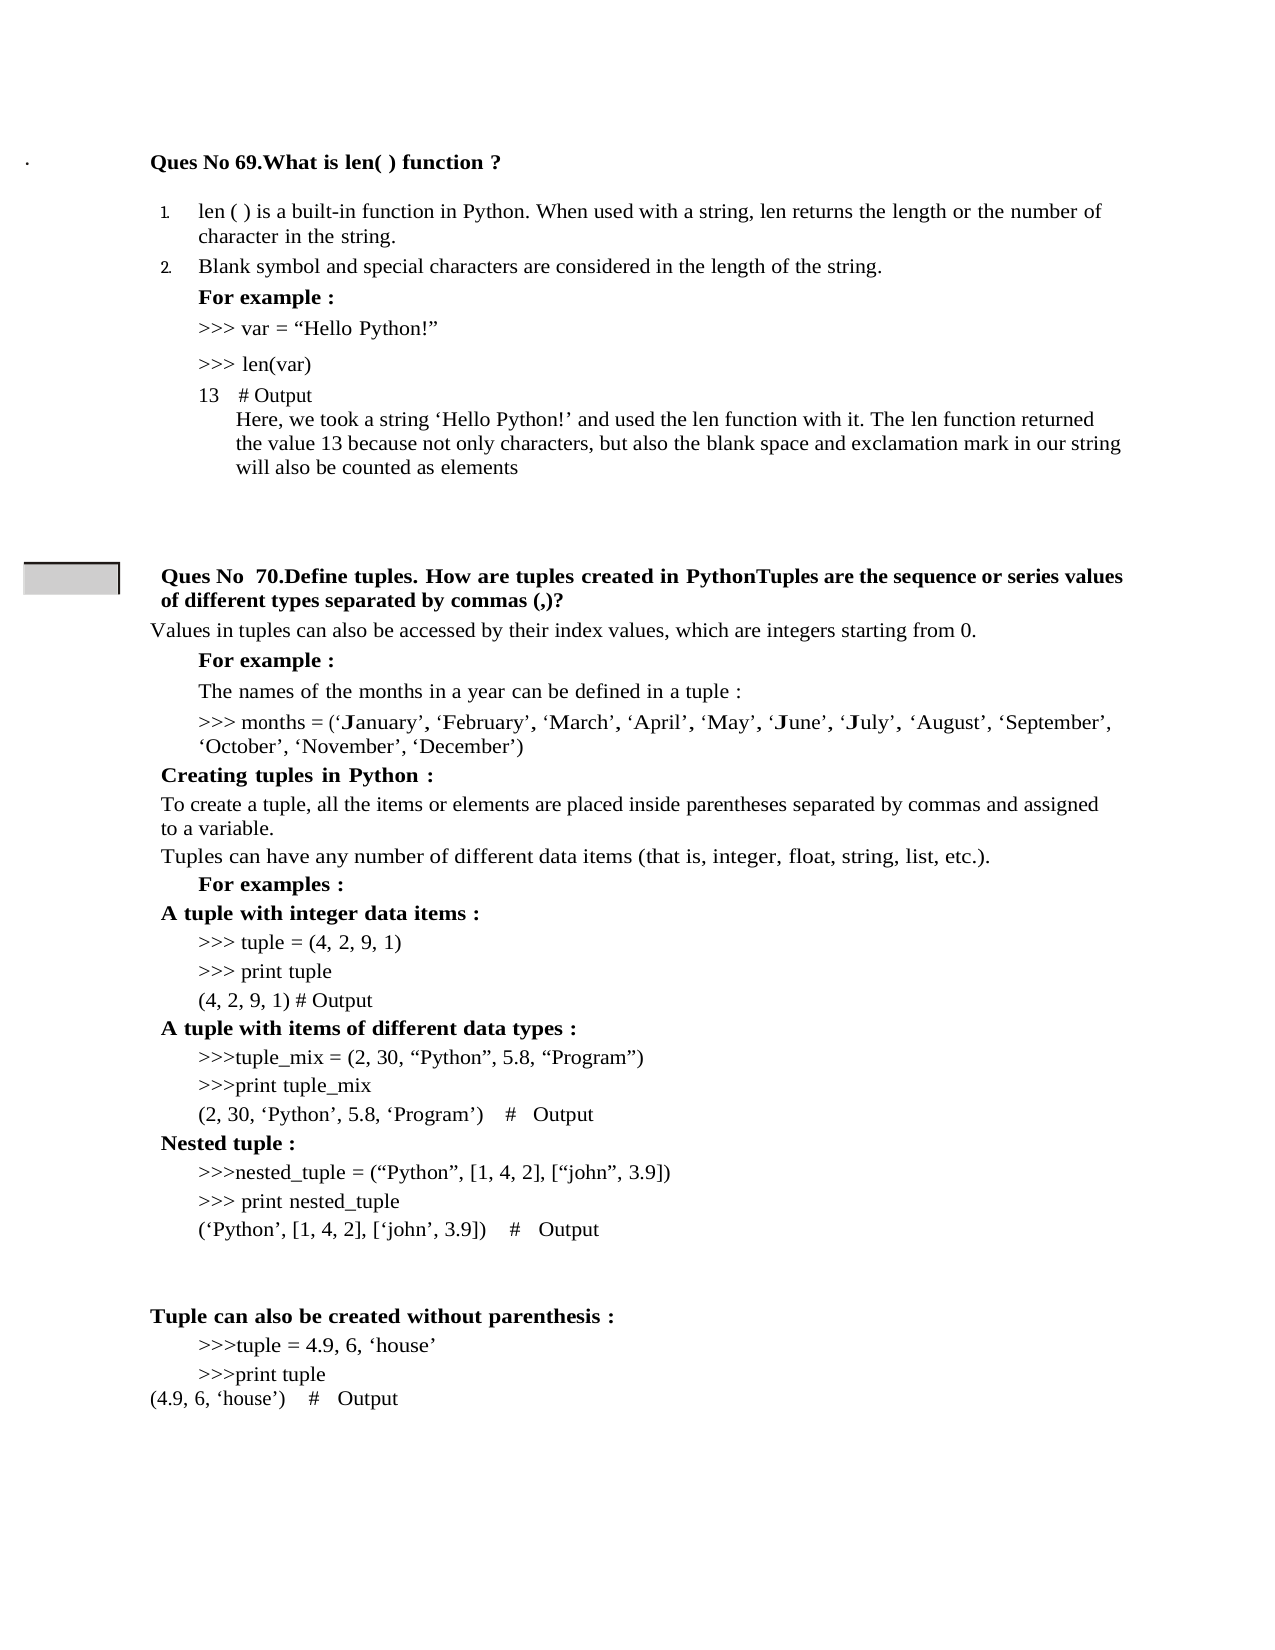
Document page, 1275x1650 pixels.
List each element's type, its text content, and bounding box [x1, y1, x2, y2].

text >>> tuple = (4, 2, 9, 1) [198, 930, 1125, 954]
subtitle For examples : [198, 872, 1125, 896]
text >>> print nested_tuple [198, 1189, 1125, 1213]
subtitle Ques No 69.What is len( ) function ? [150, 150, 1125, 174]
subtitle Tuple can also be created without parenthesis : [150, 1304, 1125, 1328]
text >>>tuple = 4.9, 6, ‘house’ [198, 1333, 1125, 1357]
text >>> print tuple [198, 959, 1125, 983]
text (‘Python’, [1, 4, 2], [‘john’, 3.9]) # Output [198, 1217, 1125, 1241]
subtitle For example : [198, 648, 1125, 672]
text The names of the months in a year can be defined in a tuple : [198, 679, 1125, 703]
text Values in tuples can also be accessed by their index values, which are integers starting from 0. [150, 617, 1113, 642]
text >>> months = (‘January’, ‘February’, ‘March’, ‘April’, ‘May’, ‘June’, ‘July’, ‘August’, ‘September’, ‘October’, ‘November’, ‘December’) [198, 710, 1125, 758]
text To create a tuple, all the items or elements are placed inside parentheses separated by commas and assigned to a variable. [161, 792, 1114, 840]
text Tuples can have any number of different data items (that is, integer, float, string, list, etc.). [161, 844, 1113, 868]
text (2, 30, ‘Python’, 5.8, ‘Program’) # Output [198, 1102, 1125, 1126]
subtitle Ques No 70.Define tuples. How are tuples created in PythonTuples are the sequence or series values of different types separated by commas (,)? [161, 563, 1125, 612]
list len ( ) is a built-in function in Python. When used with a string, len returns the length or the number of character in the string. [161, 199, 1113, 248]
text >>>print tuple [198, 1362, 1125, 1386]
subtitle A tuple with items of different data types : [161, 1016, 1125, 1040]
list Blank symbol and special characters are considered in the length of the string. [161, 254, 1113, 278]
subtitle Nested tuple : [161, 1131, 1125, 1155]
text A tuple with integer data items : [161, 901, 1125, 925]
text >>>print tuple_mix [198, 1073, 1125, 1097]
text >>> len(var) [198, 352, 1125, 376]
text (4.9, 6, ‘house’) # Output [150, 1386, 1125, 1410]
subtitle Creating tuples in Python : [161, 763, 1125, 787]
text >>>nested_tuple = (“Python”, [1, 4, 2], [“john”, 3.9]) [198, 1160, 1125, 1184]
text Here, we took a string ‘Hello Python!’ and used the len function with it. The len function returned the value 13 because not only characters, but also the blank space and exclamation mark in our string will also be counted as elements [236, 407, 1125, 479]
text >>> var = “Hello Python!” [198, 316, 1125, 340]
text 13 # Output [198, 383, 1125, 407]
subtitle For example : [198, 285, 1125, 309]
text >>>tuple_mix = (2, 30, “Python”, 5.8, “Program”) [198, 1045, 1125, 1069]
text (4, 2, 9, 1) # Output [198, 988, 1125, 1012]
